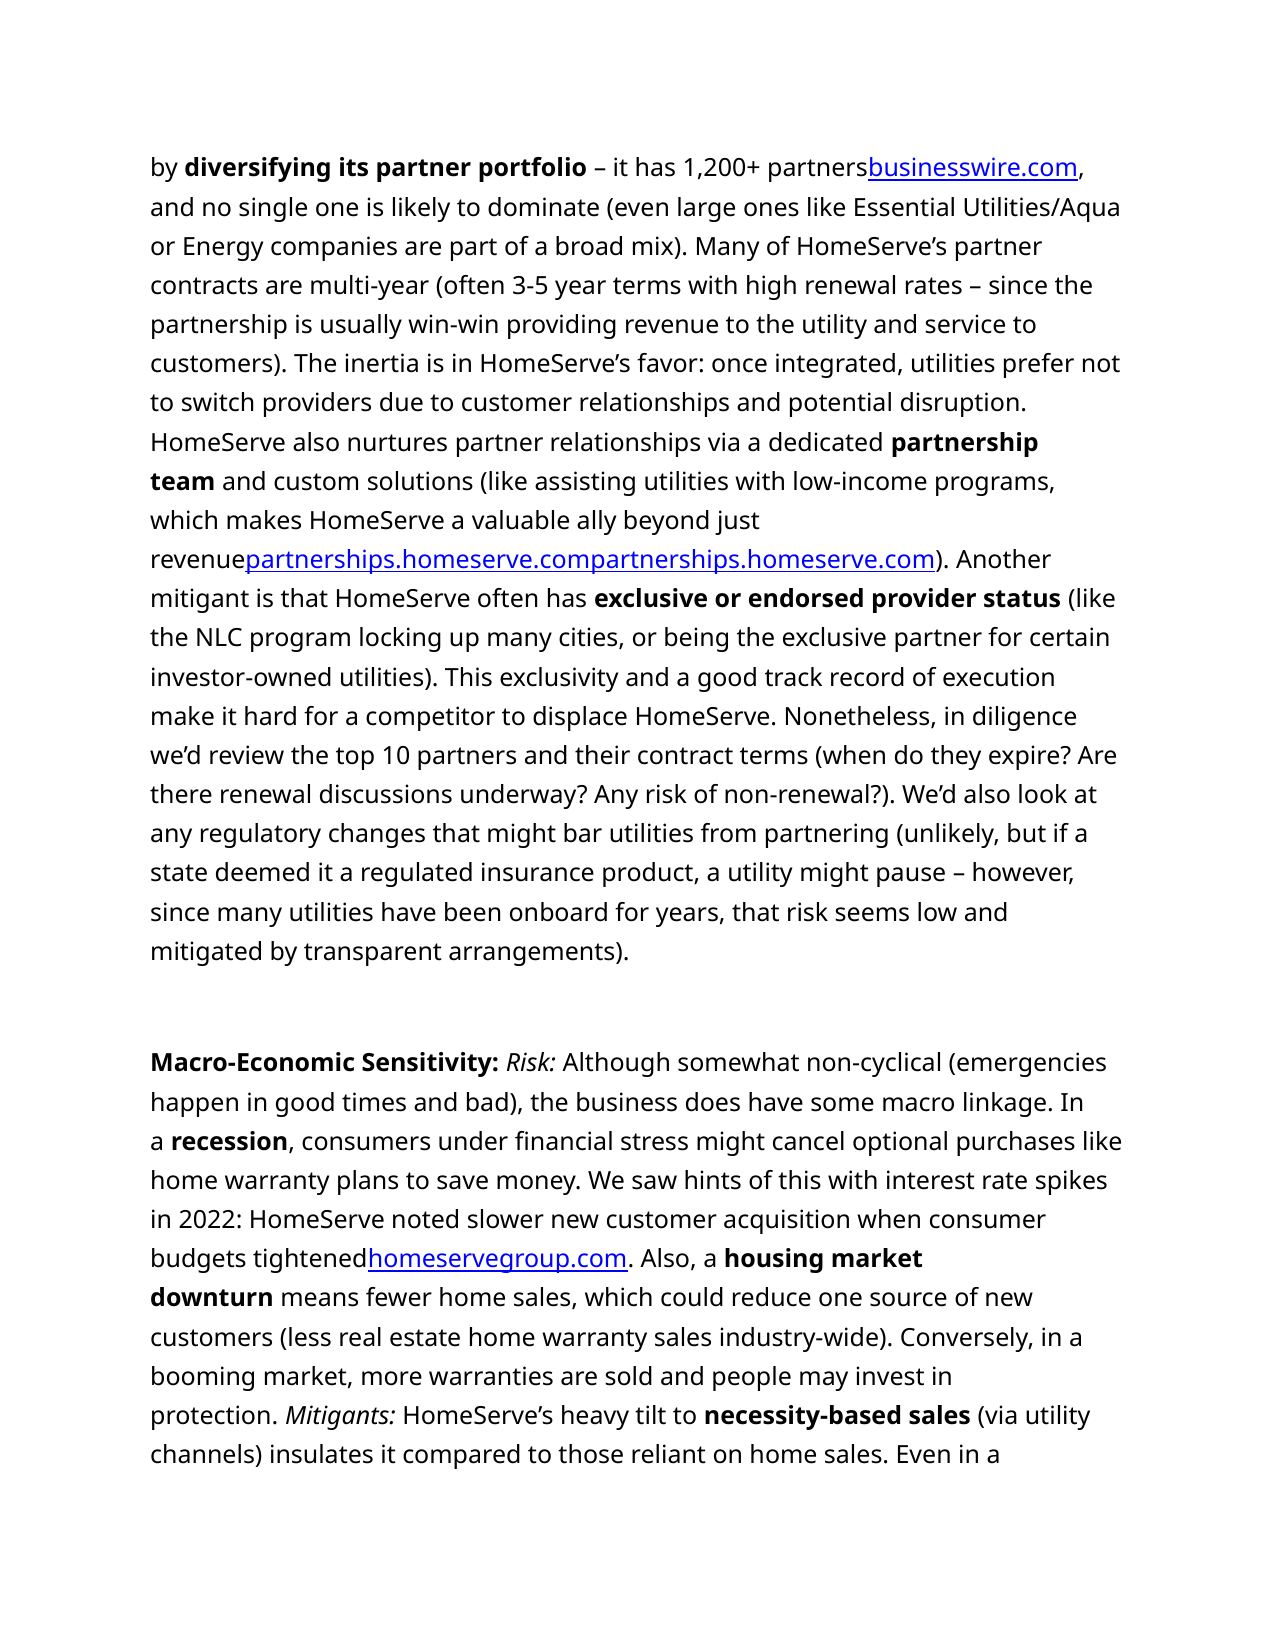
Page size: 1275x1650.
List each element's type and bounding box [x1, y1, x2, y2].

text [150, 1045, 1125, 1471]
text [150, 150, 1125, 967]
